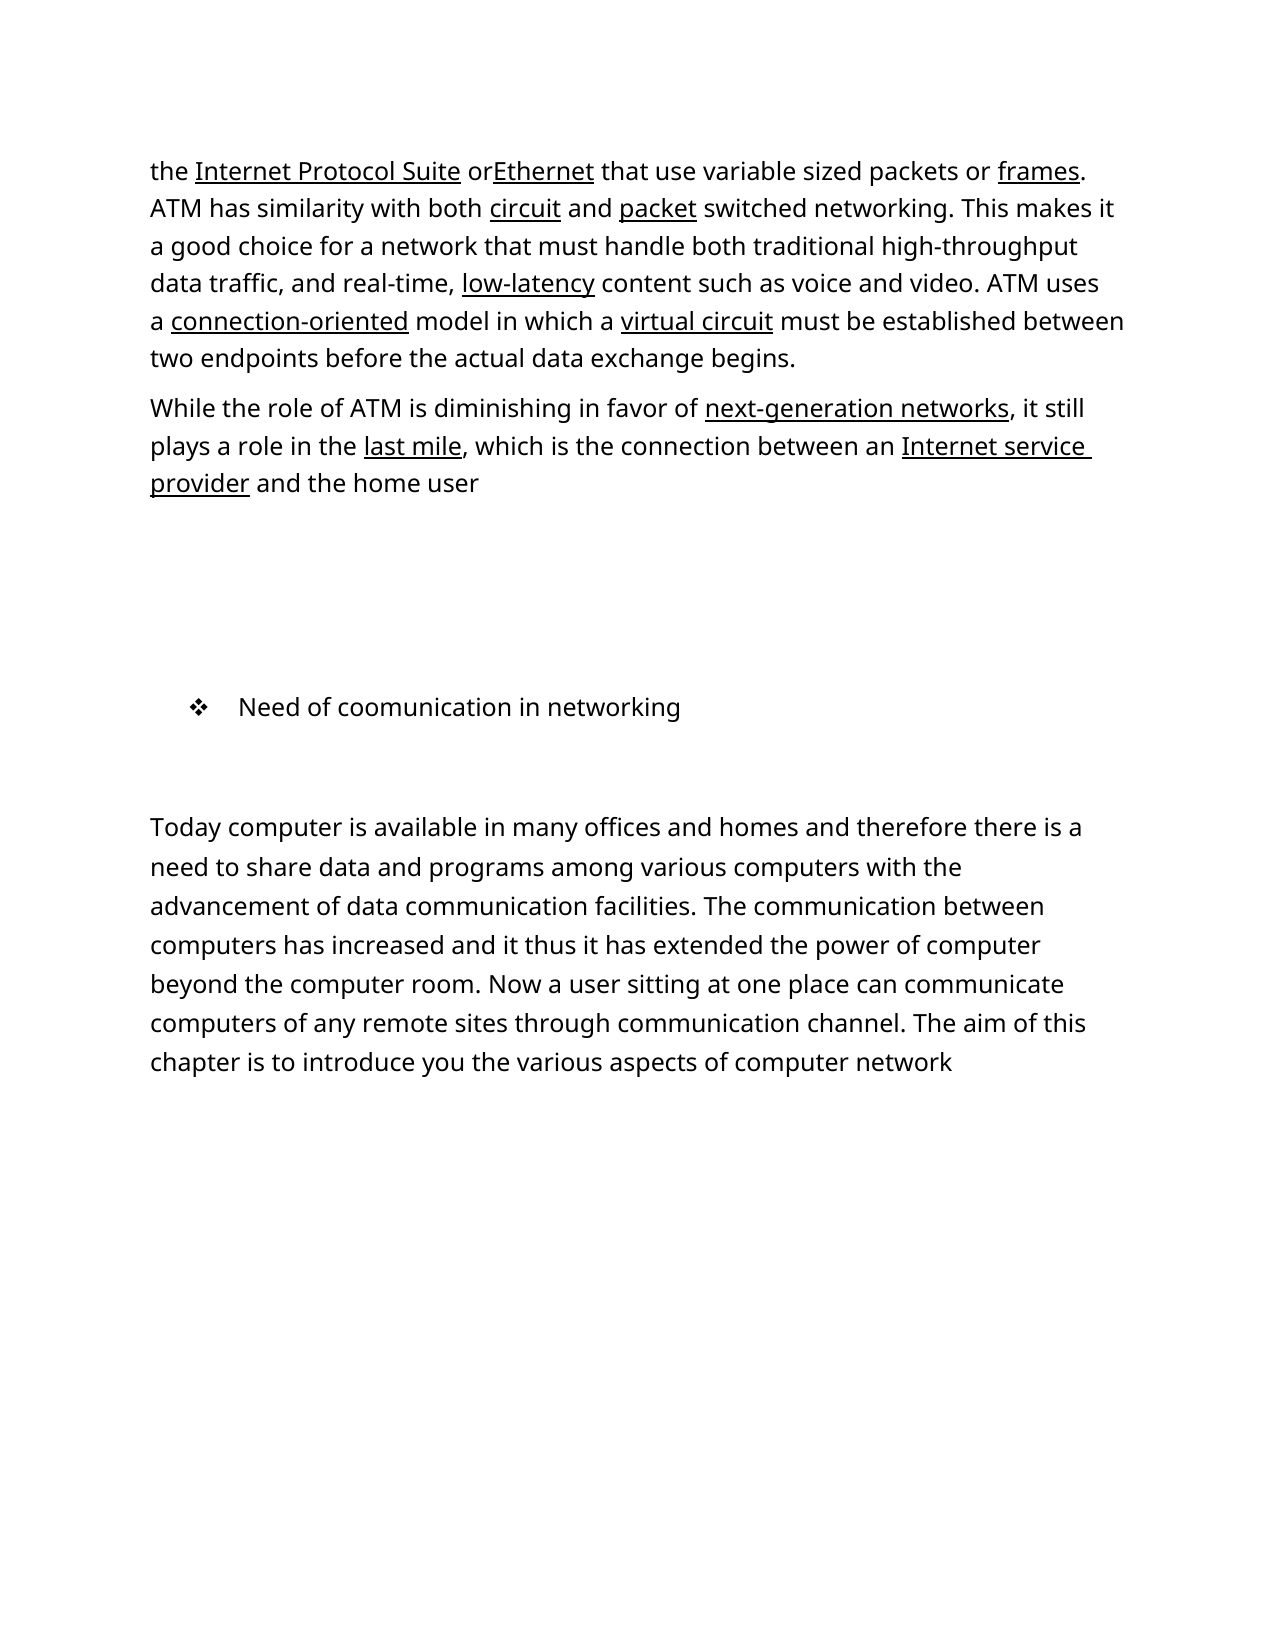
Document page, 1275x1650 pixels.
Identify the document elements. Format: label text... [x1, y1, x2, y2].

list Need of coomunication in networking [187, 690, 1125, 724]
text Today computer is available in many offices and homes and therefore there is a need to share data and programs among various computers with the advancement of data communication facilities. The communication between computers has increased and it thus it has extended the power of computer beyond the computer room. Now a user sitting at one place can communicate computers of any remote sites through communication channel. The aim of this chapter is to introduce you the various aspects of computer network [150, 810, 1125, 1079]
text While the role of ATM is diminishing in favor of next-generation networks, it still plays a role in the last mile, which is the connection between an Internet service provider and the home user [150, 387, 1125, 500]
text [150, 150, 1125, 375]
